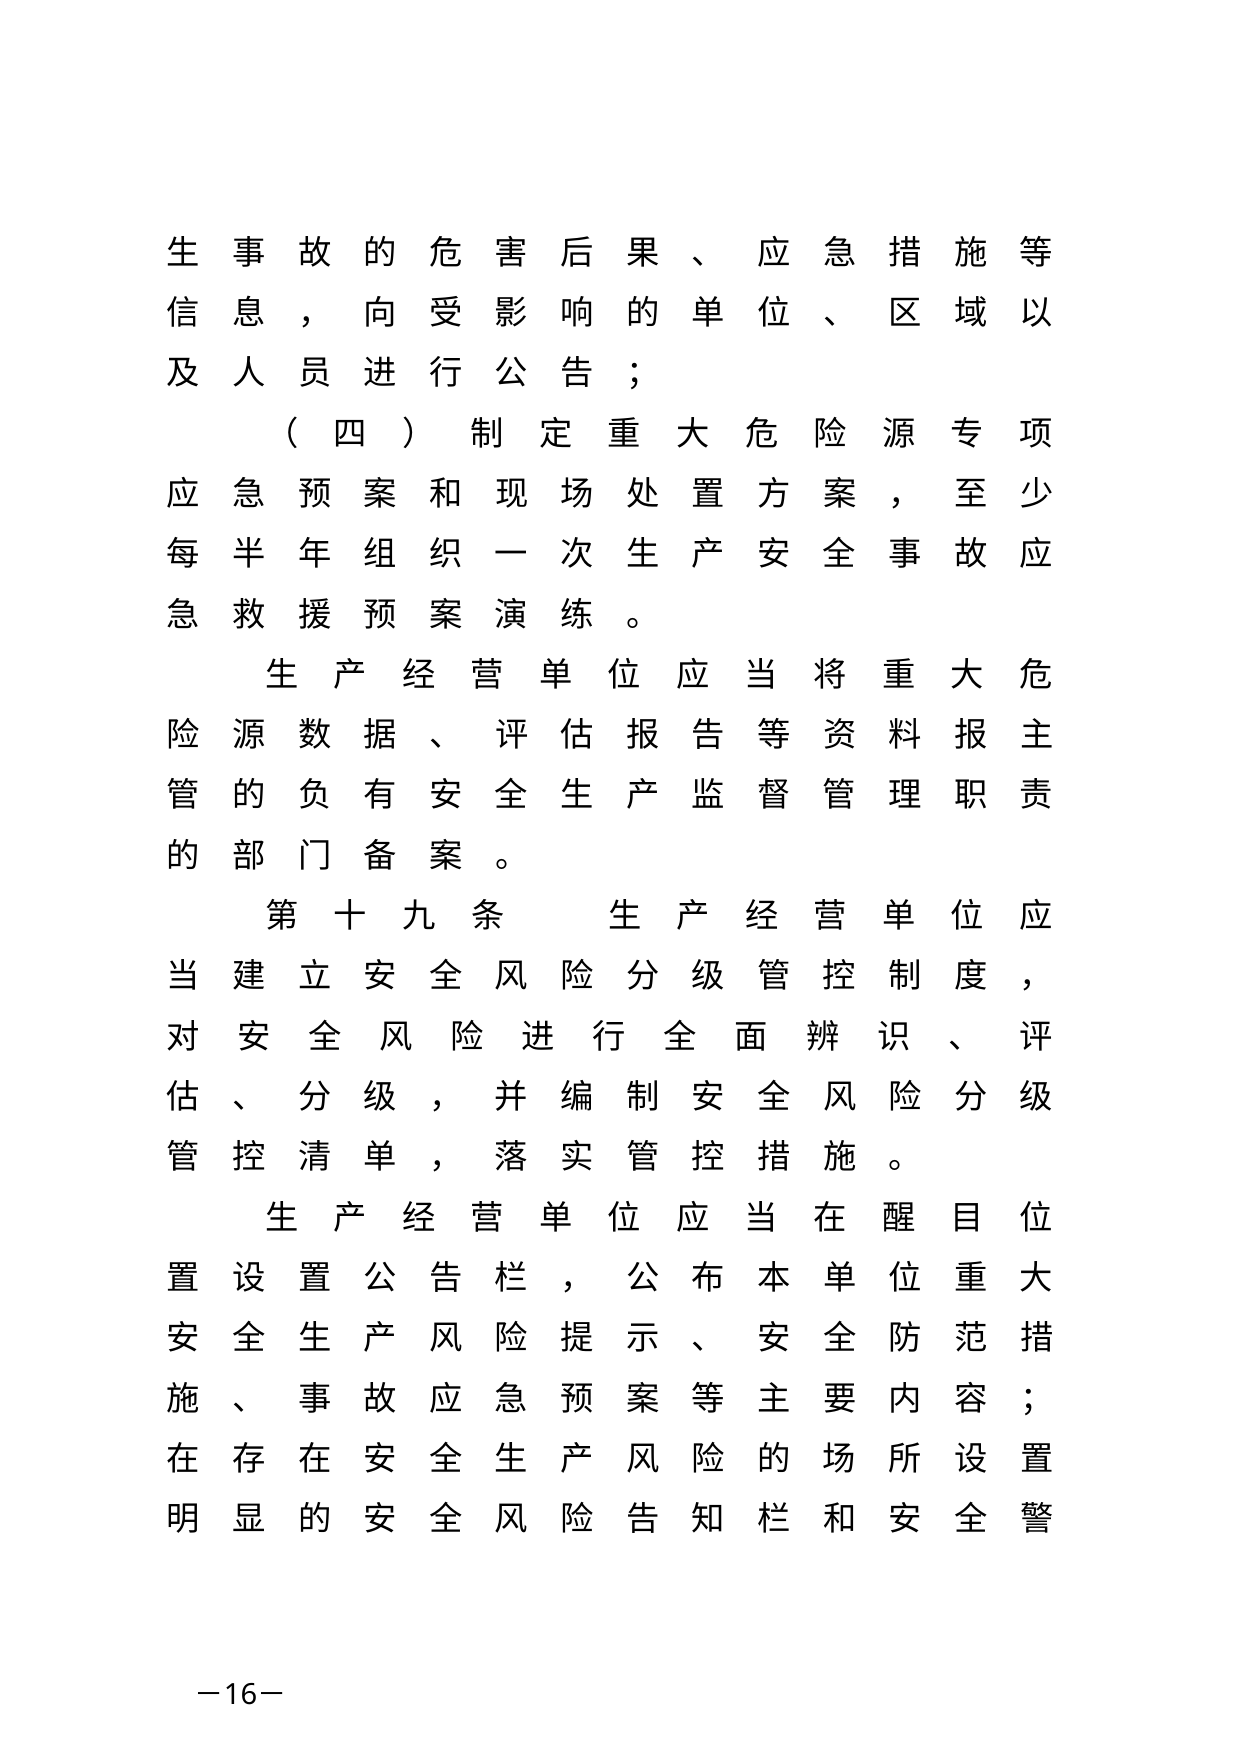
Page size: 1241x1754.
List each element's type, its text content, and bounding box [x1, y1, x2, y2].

text 生产经营单位应当将重大危险源数据、评估报告等资料报主管的负有安全生产监督管理职责的部门备案。 [167, 642, 1085, 883]
text （四）制定重大危险源专项应急预案和现场处置方案，至少每半年组织一次生产安全事故应急救援预案演练。 [167, 400, 1085, 642]
text 第十九条 生产经营单位应当建立安全风险分级管控制度，对安全风险进行全面辨识、评估、分级，并编制安全风险分级管控清单，落实管控措施。 [167, 883, 1085, 1184]
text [167, 1184, 1085, 1546]
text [167, 219, 1085, 400]
